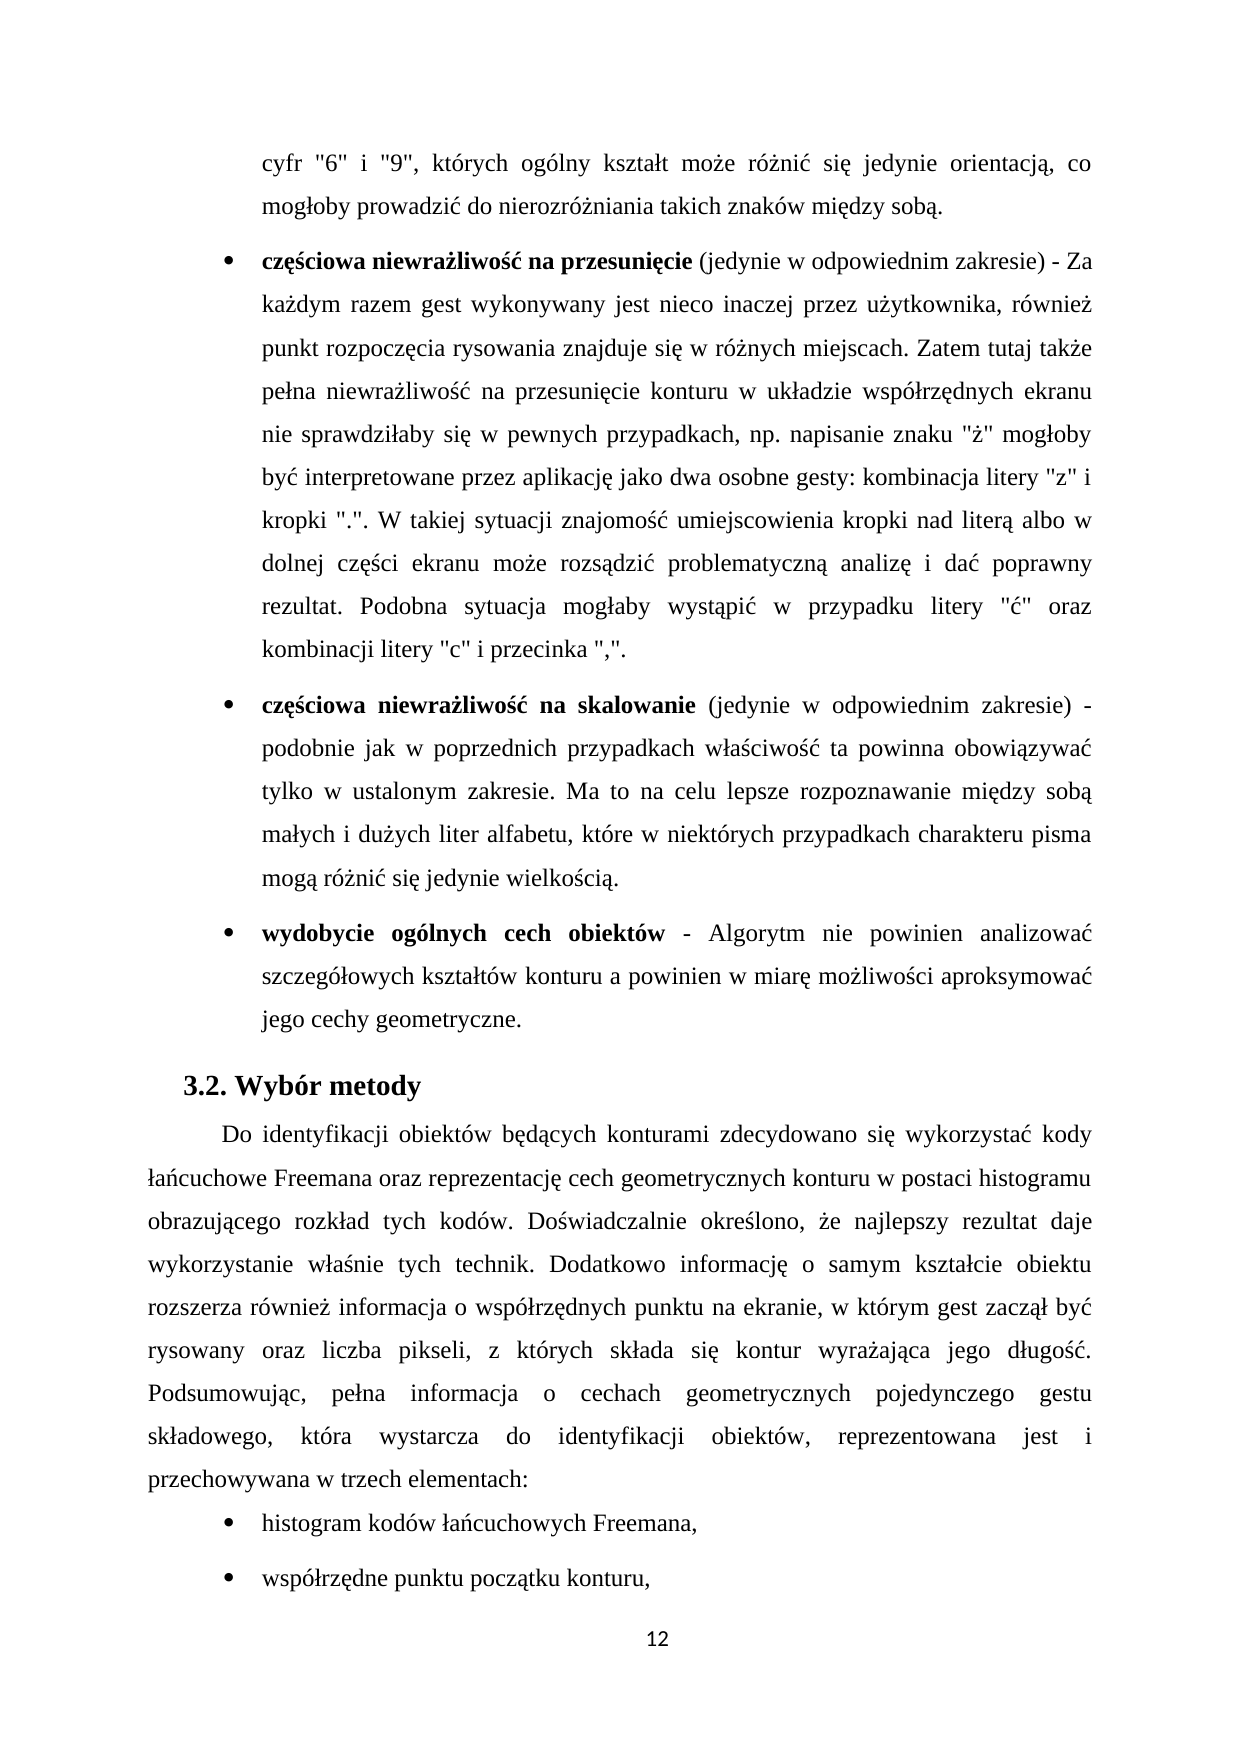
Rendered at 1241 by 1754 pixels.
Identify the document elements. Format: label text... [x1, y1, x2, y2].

text Do identyfikacji obiektów będących konturami zdecydowano się wykorzystać kody łańcuchowe Freemana oraz reprezentację cech geometrycznych konturu w postaci histogramu obrazującego rozkład tych kodów. Doświadczalnie określono, że najlepszy rezultat daje wykorzystanie właśnie tych technik. Dodatkowo informację o samym kształcie obiektu rozszerza również informacja o współrzędnych punktu na ekranie, w którym gest zaczął być rysowany oraz liczba pikseli, z których składa się kontur wyrażająca jego długość. Podsumowując, pełna informacja o cechach geometrycznych pojedynczego gestu składowego, która wystarcza do identyfikacji obiektów, reprezentowana jest i przechowywana w trzech elementach: [148, 1119, 1093, 1493]
list częściowa niewrażliwość na skalowanie (jedynie w odpowiednim zakresie) - podobnie jak w poprzednich przypadkach właściwość ta powinna obowiązywać tylko w ustalonym zakresie. Ma to na celu lepsze rozpoznawanie między sobą małych i dużych liter alfabetu, które w niektórych przypadkach charakteru pisma mogą różnić się jedynie wielkością. [224, 690, 1093, 891]
subtitle 3.2. Wybór metody [183, 1068, 1093, 1102]
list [224, 148, 1093, 219]
list histogram kodów łańcuchowych Freemana, [224, 1508, 1093, 1536]
list wydobycie ogólnych cech obiektów - Algorytm nie powinien analizować szczegółowych kształtów konturu a powinien w miarę możliwości aproksymować jego cechy geometryczne. [224, 918, 1093, 1033]
list częściowa niewrażliwość na przesunięcie (jedynie w odpowiednim zakresie) - Za każdym razem gest wykonywany jest nieco inaczej przez użytkownika, również punkt rozpoczęcia rysowania znajduje się w różnych miejscach. Zatem tutaj także pełna niewrażliwość na przesunięcie konturu w układzie współrzędnych ekranu nie sprawdziłaby się w pewnych przypadkach, np. napisanie znaku "ż" mogłoby być interpretowane przez aplikację jako dwa osobne gesty: kombinacja litery "z" i kropki ".". W takiej sytuacji znajomość umiejscowienia kropki nad literą albo w dolnej części ekranu może rozsądzić problematyczną analizę i dać poprawny rezultat. Podobna sytuacja mogłaby wystąpić w przypadku litery "ć" oraz kombinacji litery "c" i przecinka ",". [224, 246, 1093, 663]
list współrzędne punktu początku konturu, [224, 1563, 1093, 1592]
